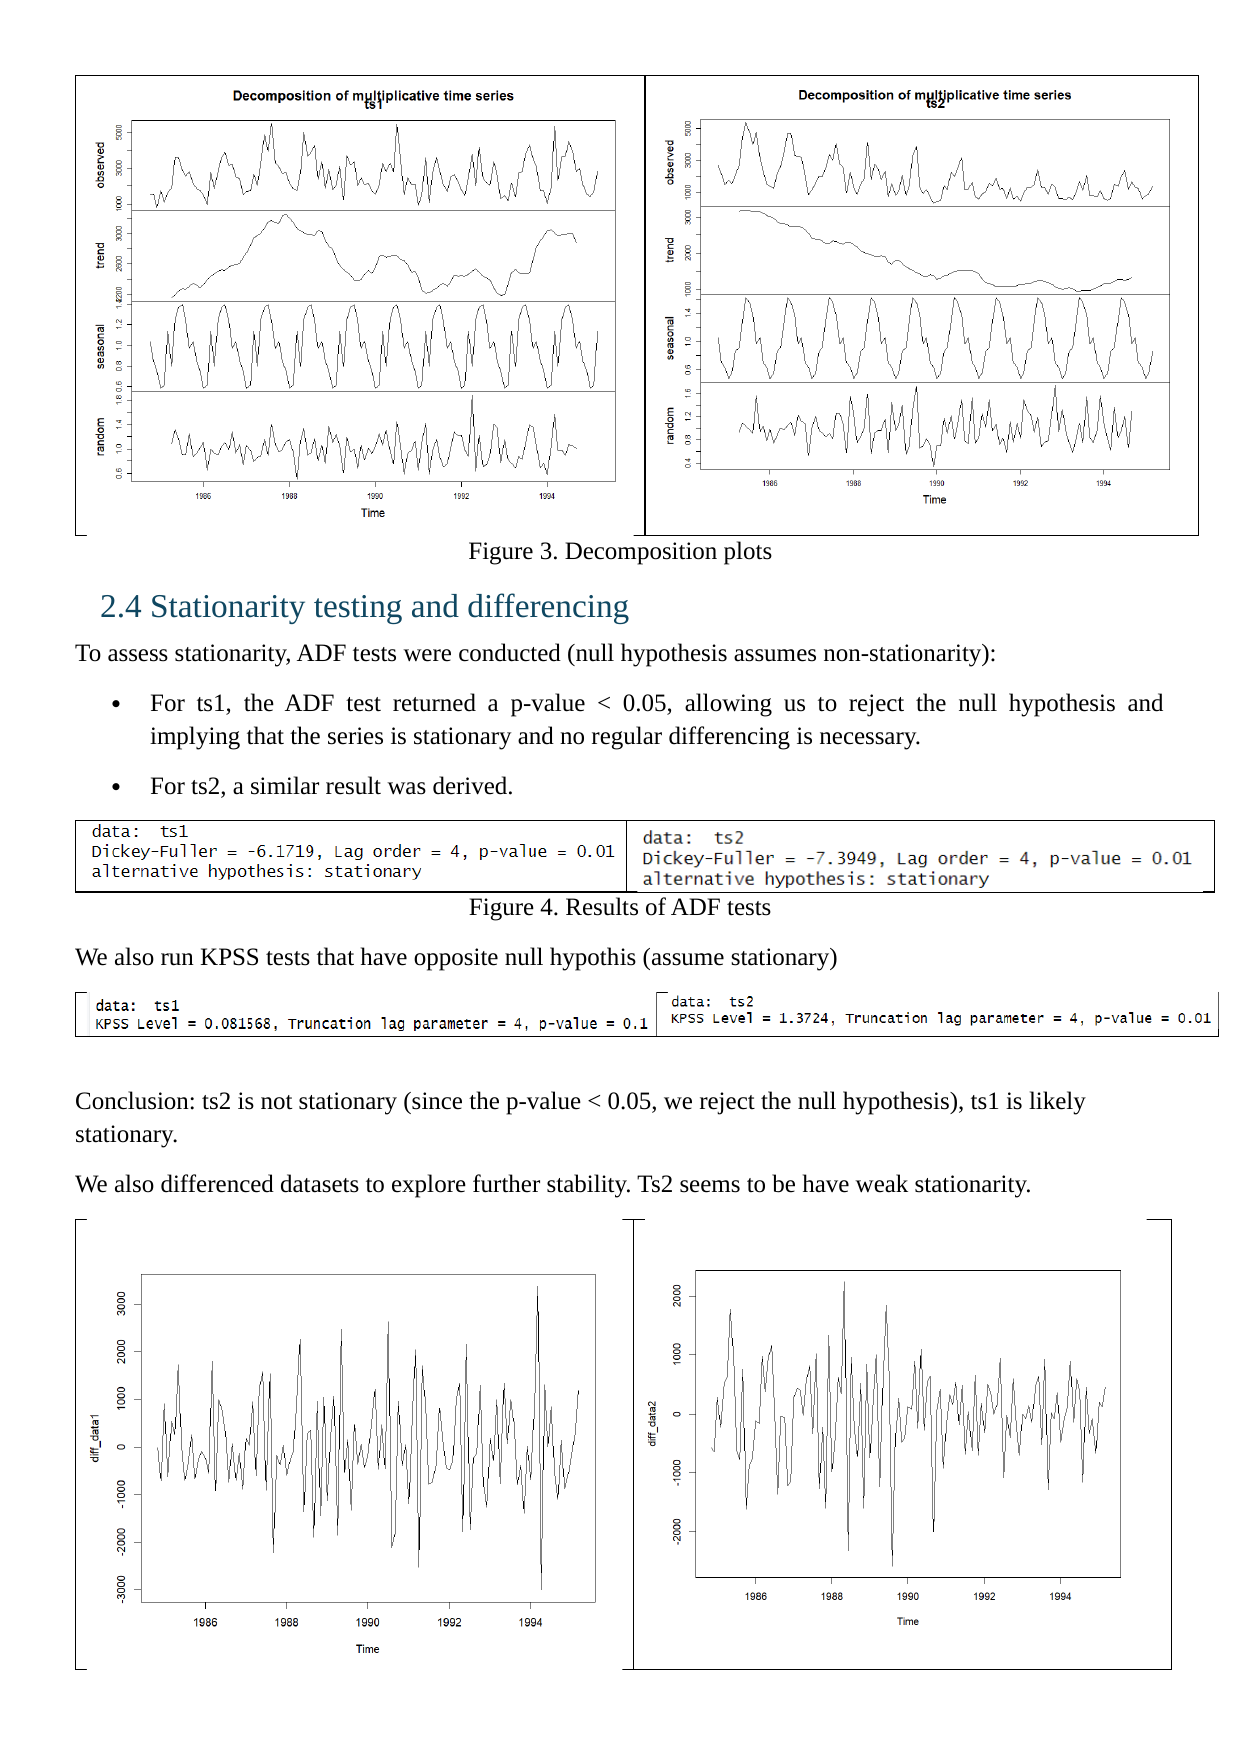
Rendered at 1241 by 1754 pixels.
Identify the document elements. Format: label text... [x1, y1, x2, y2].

table_header [627, 821, 637, 891]
text We also run KPSS tests that have opposite null hypothis (assume stationary) [75, 942, 1165, 971]
text Figure 4. Results of ADF tests [75, 893, 1165, 921]
table_header [646, 76, 1198, 535]
picture [86, 992, 657, 1036]
text To assess stationarity, ADF tests were conducted (null hypothesis assumes non-stationarity): [75, 638, 1165, 667]
table_header [76, 993, 86, 1036]
picture [637, 821, 1203, 892]
table_header [76, 821, 626, 891]
text Figure 3. Decomposition plots [75, 536, 1165, 565]
picture [86, 821, 615, 880]
table_header [657, 993, 1218, 1036]
table_header [76, 76, 86, 535]
text We also differenced datasets to explore further stability. Ts2 seems to be have weak stationarity. [75, 1169, 1165, 1198]
table_header [634, 1220, 1171, 1669]
list For ts1, the ADF test returned a p-value < 0.05, allowing us to reject the null hypothesis and implying that the series is stationary and no regular differencing is necessary. [112, 688, 1165, 750]
picture [667, 992, 1219, 1029]
table_header [623, 1220, 633, 1669]
table_header [1203, 821, 1214, 891]
subtitle 2.4 Stationarity testing and differencing [75, 586, 1165, 624]
picture [86, 1219, 623, 1670]
picture [86, 76, 634, 536]
list For ts2, a similar result was derived. [112, 771, 1165, 799]
table_header [634, 76, 644, 535]
picture [656, 76, 1188, 522]
picture [645, 1219, 1147, 1641]
table_header [76, 1220, 86, 1669]
text Conclusion: ts2 is not stationary (since the p-value < 0.05, we reject the null hypothesis), ts1 is likely stationary. [75, 1086, 1165, 1148]
